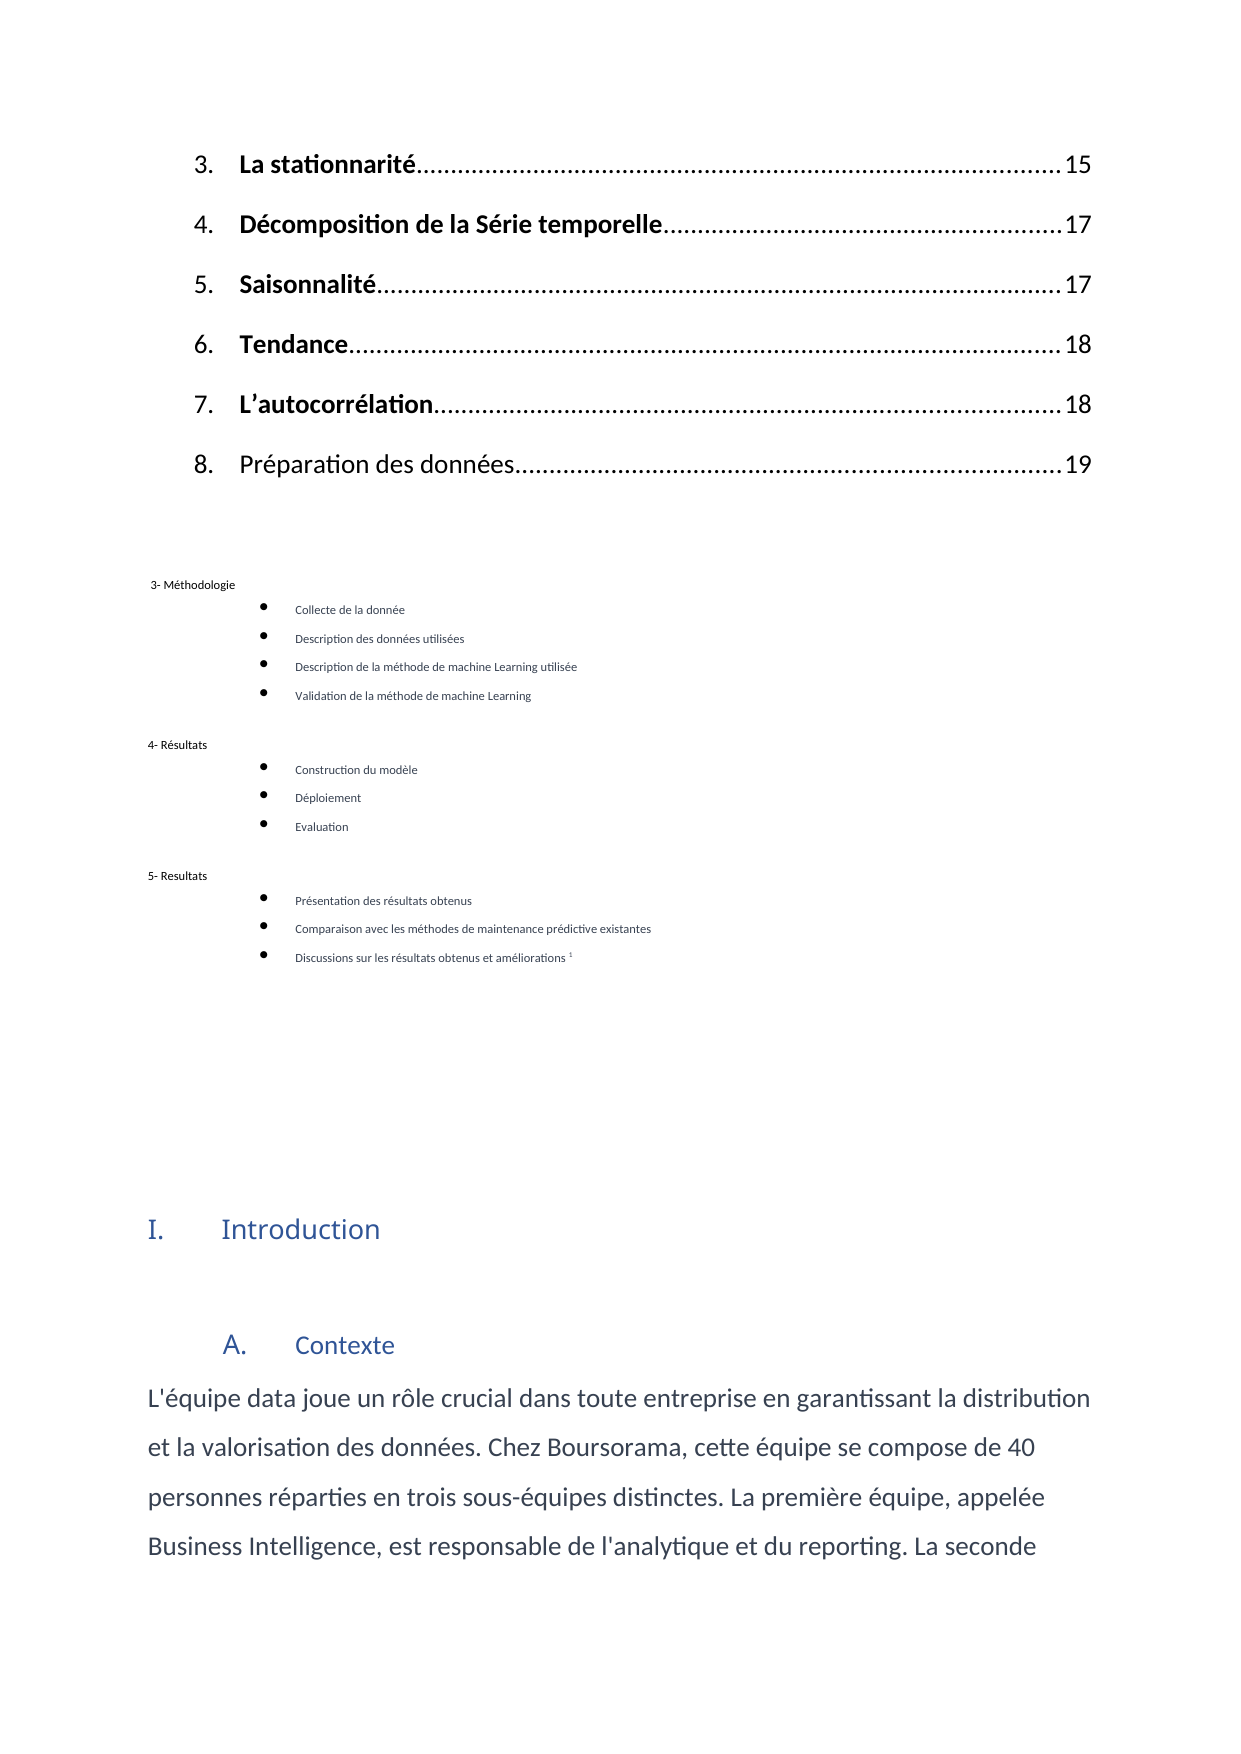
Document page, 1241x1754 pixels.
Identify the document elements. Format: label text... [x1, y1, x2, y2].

list Description des données utilisées [260, 629, 1093, 648]
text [148, 1381, 1093, 1562]
subtitle Introduction [148, 1211, 1093, 1248]
list Présentation des résultats obtenus [260, 891, 1093, 910]
list Déploiement [260, 788, 1093, 807]
list Collecte de la donnée [260, 600, 1093, 619]
list Construction du modèle [260, 760, 1093, 779]
list Evaluation [260, 817, 1093, 836]
list Validation de la méthode de machine Learning [260, 686, 1093, 704]
subtitle Contexte [223, 1326, 1093, 1362]
list Comparaison avec les méthodes de maintenance prédictive existantes [260, 919, 1093, 938]
text 4- Résultats [148, 737, 1093, 752]
text 3- Méthodologie [148, 577, 1093, 593]
list Description de la méthode de machine Learning utilisée [260, 657, 1093, 676]
list Discussions sur les résultats obtenus et améliorations 1 [260, 948, 1093, 967]
text 5- Resultats [148, 868, 1093, 883]
